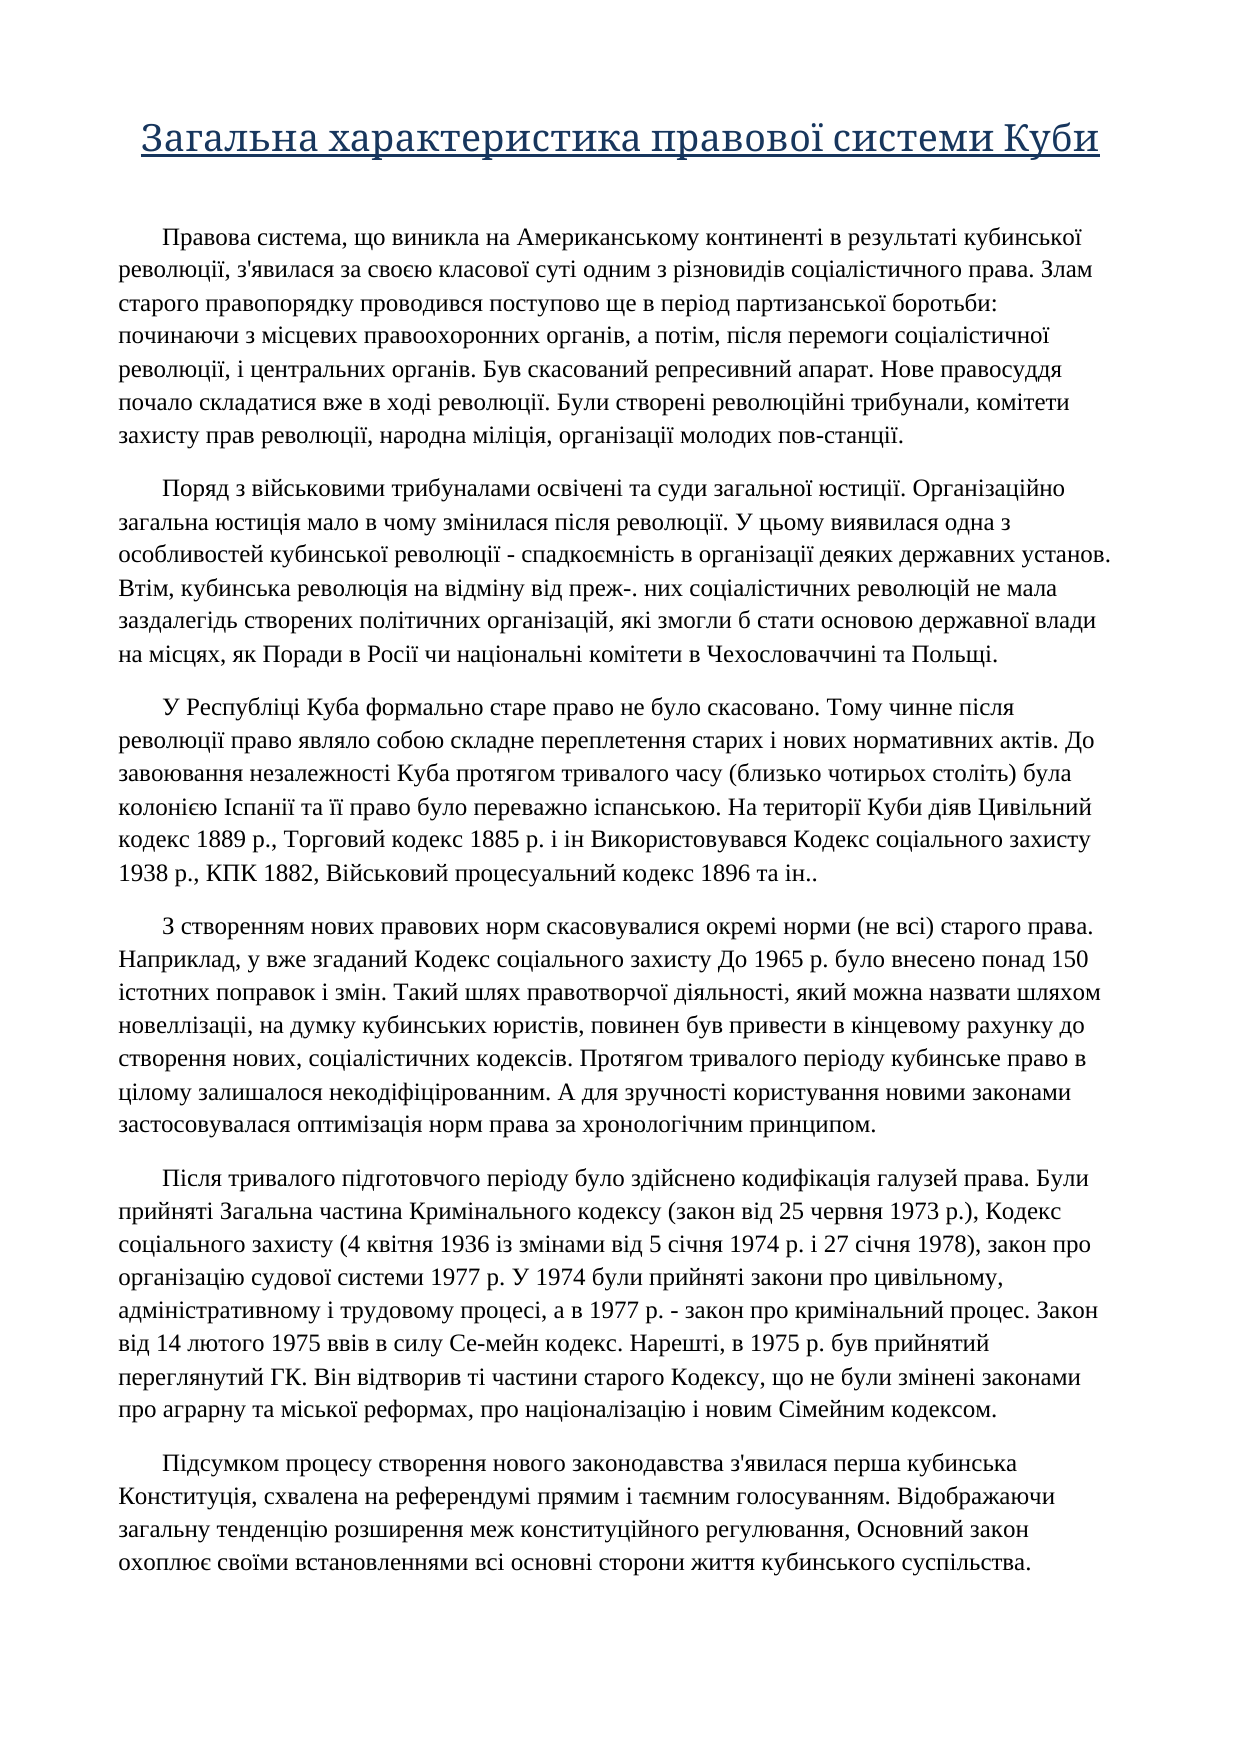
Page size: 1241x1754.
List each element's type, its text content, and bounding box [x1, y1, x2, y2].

text Поряд з військовими трибуналами освічені та суди загальної юстиції. Організаційно загальна юстиція мало в чому змінилася після революції. У цьому виявилася одна з особливостей кубинської революції - спадкоємність в організації деяких державних установ. Втім, кубинська революція на відміну від преж-. них соціалістичних революцій не мала заздалегідь створених політичних організацій, які змогли б стати основою державної влади на місцях, як Поради в Росії чи національні комітети в Чехословаччині та Польщі. [118, 473, 1122, 667]
text Загальна характеристика правової системи Куби [118, 118, 1122, 161]
text Після тривалого підготовчого періоду було здійснено кодифікація галузей права. Були прийняті Загальна частина Кримінального кодексу (закон від 25 червня 1973 р.), Кодекс соціального захисту (4 квітня 1936 із змінами від 5 січня 1974 р. і 27 січня 1978), закон про організацію судової системи 1977 р. У 1974 були прийняті закони про цивільному, адміністративному і трудовому процесі, а в 1977 р. - закон про кримінальний процес. Закон від 14 лютого 1975 ввів в силу Се-мейн кодекс. Нарешті, в 1975 р. був прийнятий переглянутий ГК. Він відтворив ті частини старого Кодексу, що не були змінені законами про аграрну та міської реформах, про націоналізацію і новим Сімейним кодексом. [118, 1163, 1122, 1423]
text Підсумком процесу створення нового законодавства з'явилася перша кубинська Конституція, схвалена на референдумі прямим і таємним голосуванням. Відображаючи загальну тенденцію розширення меж конституційного регулювання, Основний закон охоплює своїми встановленнями всі основні сторони життя кубинського суспільства. [118, 1448, 1122, 1576]
text Правова система, що виникла на Американському континенті в результаті кубинської революції, з'явилася за своєю класової суті одним з різновидів соціалістичного права. Злам старого правопорядку проводився поступово ще в період партизанської боротьби: починаючи з місцевих правоохоронних органів, а потім, після перемоги соціалістичної революції, і центральних органів. Був скасований репресивний апарат. Нове правосуддя почало складатися вже в ході революції. Були створені революційні трибунали, комітети захисту прав революції, народна міліція, організації молодих пов-станції. [118, 188, 1122, 448]
text З створенням нових правових норм скасовувалися окремі норми (не всі) старого права. Наприклад, у вже згаданий Кодекс соціального захисту До 1965 р. було внесено понад 150 істотних поправок і змін. Такий шлях правотворчої діяльності, який можна назвати шляхом новеллізаціі, на думку кубинських юристів, повинен був привести в кінцевому рахунку до створення нових, соціалістичних кодексів. Протягом тривалого періоду кубинське право в цілому залишалося некодіфіцірованним. А для зручності користування новими законами застосовувалася оптимізація норм права за хронологічним принципом. [118, 911, 1122, 1138]
text У Республіці Куба формально старе право не було скасовано. Тому чинне після революції право являло собою складне переплетення старих і нових нормативних актів. До завоювання незалежності Куба протягом тривалого часу (близько чотирьох століть) була колонією Іспанії та її право було переважно іспанською. На території Куби діяв Цивільний кодекс 1889 р., Торговий кодекс 1885 р. і ін Використовувався Кодекс соціального захисту 1938 р., КПК 1882, Військовий процесуальний кодекс 1896 та ін.. [118, 692, 1122, 886]
